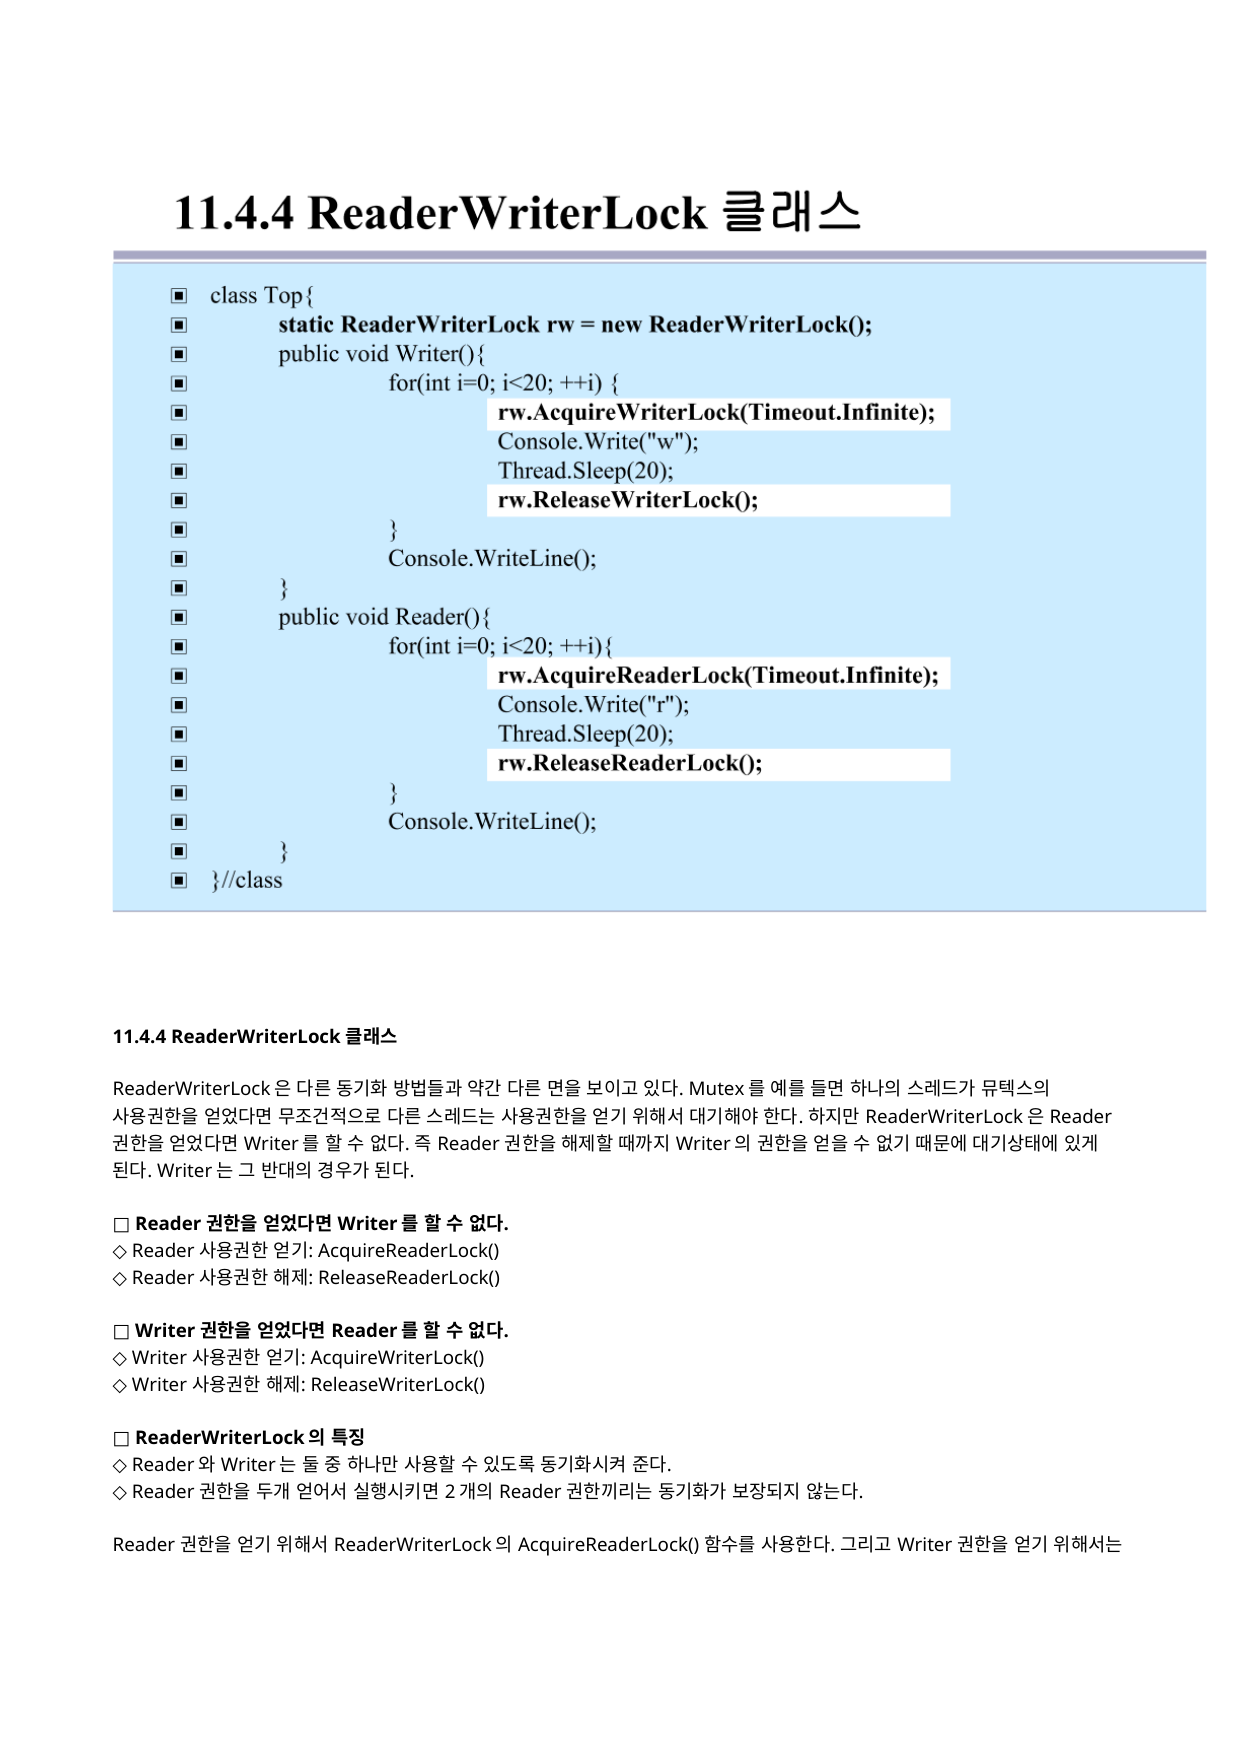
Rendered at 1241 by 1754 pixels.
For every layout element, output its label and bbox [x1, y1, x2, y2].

text [112, 971, 1128, 1557]
picture [112, 150, 1207, 971]
